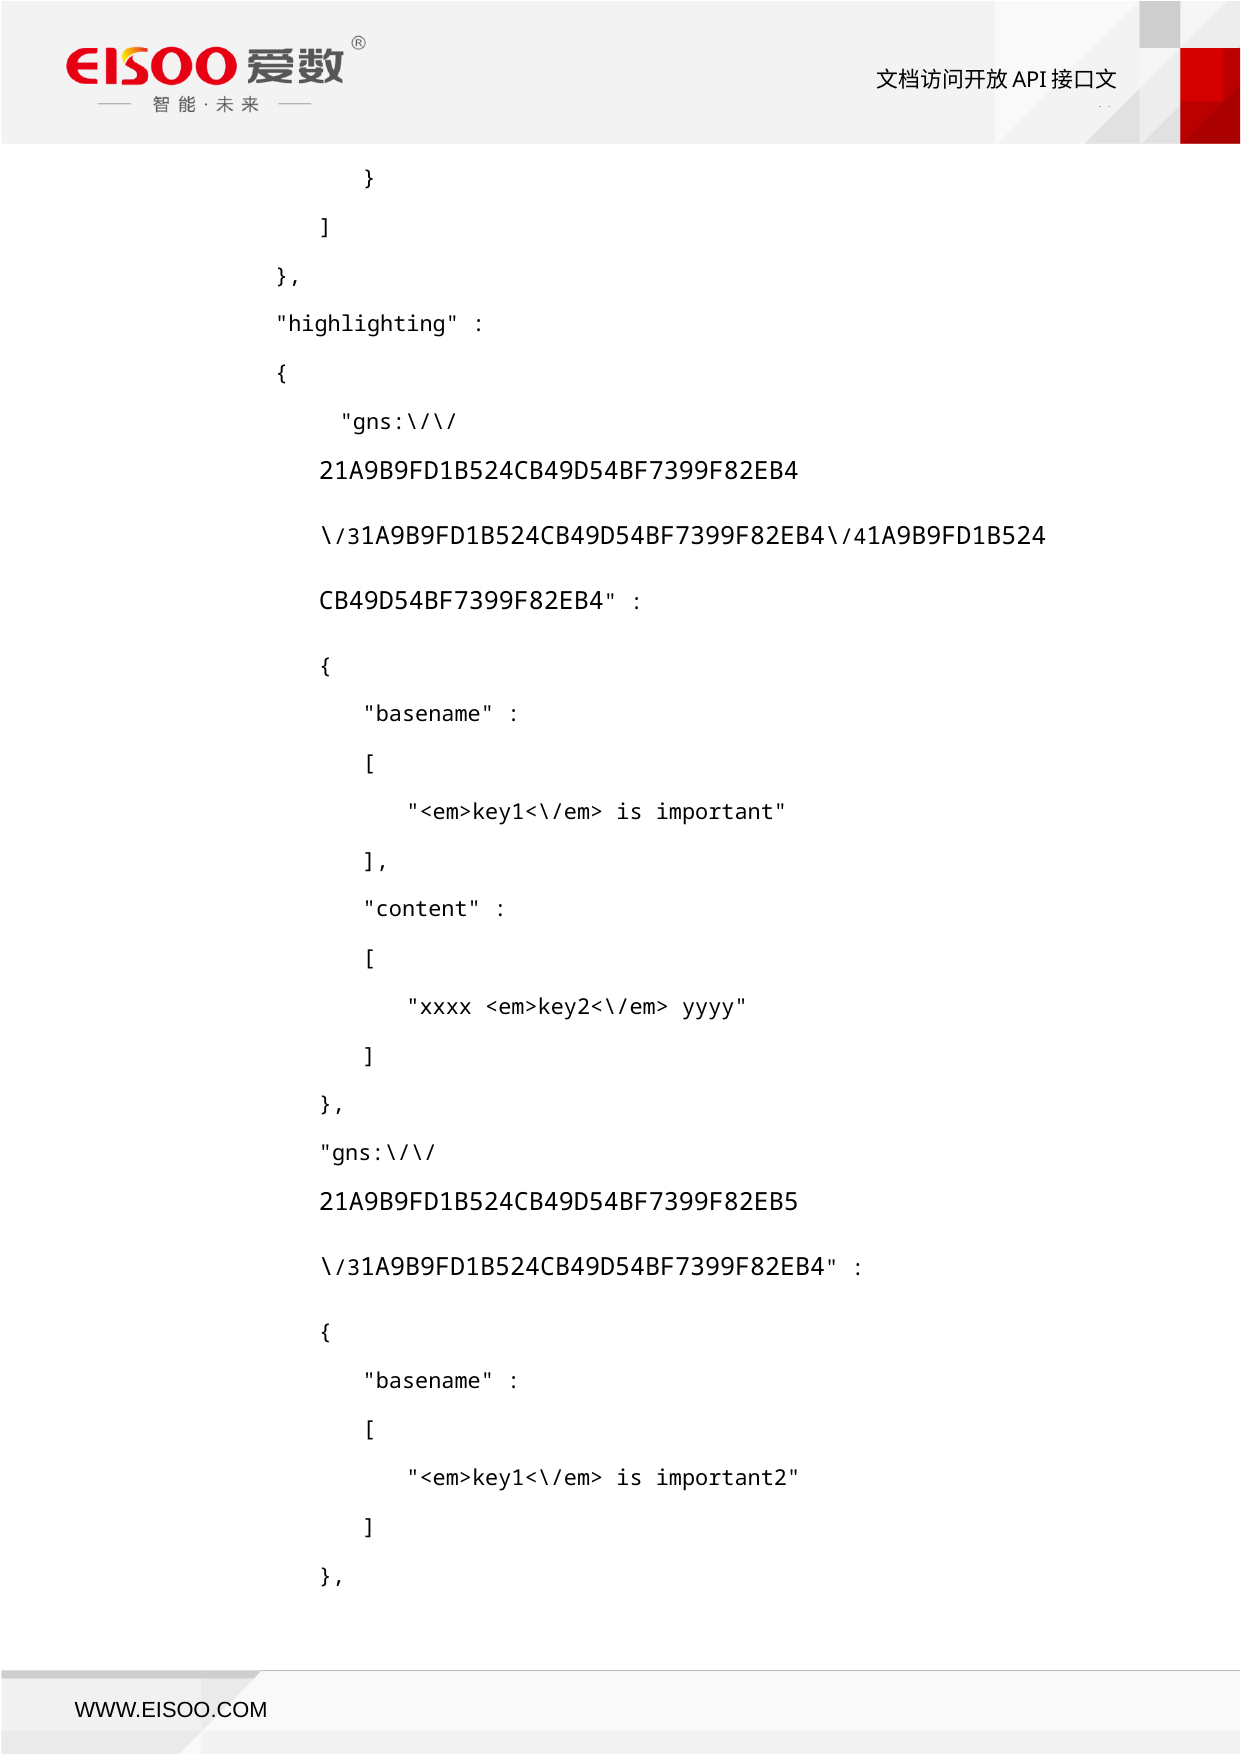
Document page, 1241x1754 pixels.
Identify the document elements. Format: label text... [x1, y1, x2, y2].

text ] [275, 209, 1053, 242]
text "<em>key1<\/em> is important2" [406, 1461, 1053, 1493]
picture [1, 1, 1241, 158]
text "xxxx <em>key2<\/em> yyyy" [406, 989, 1053, 1022]
text [ [362, 1412, 1053, 1444]
text "<em>key1<\/em> is important" [406, 794, 1053, 827]
picture [1, 1665, 1241, 1754]
text ], [362, 843, 1053, 876]
text [ [362, 941, 1053, 973]
text { [319, 648, 1053, 681]
text }, [319, 1087, 1053, 1119]
text ] [362, 1038, 1053, 1071]
text { [319, 1314, 1053, 1347]
text ] [362, 1509, 1053, 1542]
text "gns:\/\/21A9B9FD1B524CB49D54BF7399F82EB4\/31A9B9FD1B524CB49D54BF7399F82EB4\/41A9B9FD1B524CB49D54BF7399F82EB4" : [319, 404, 1053, 632]
text "highlighting" : [275, 307, 1053, 339]
text }, [275, 258, 1053, 291]
text } [319, 161, 1053, 193]
text [ [362, 746, 1053, 778]
text "basename" : [362, 697, 1053, 729]
text { [275, 356, 1053, 388]
text }, [319, 1558, 1053, 1591]
text "basename" : [362, 1363, 1053, 1396]
text "gns:\/\/21A9B9FD1B524CB49D54BF7399F82EB5\/31A9B9FD1B524CB49D54BF7399F82EB4" : [319, 1136, 1053, 1298]
text "content" : [362, 892, 1053, 924]
